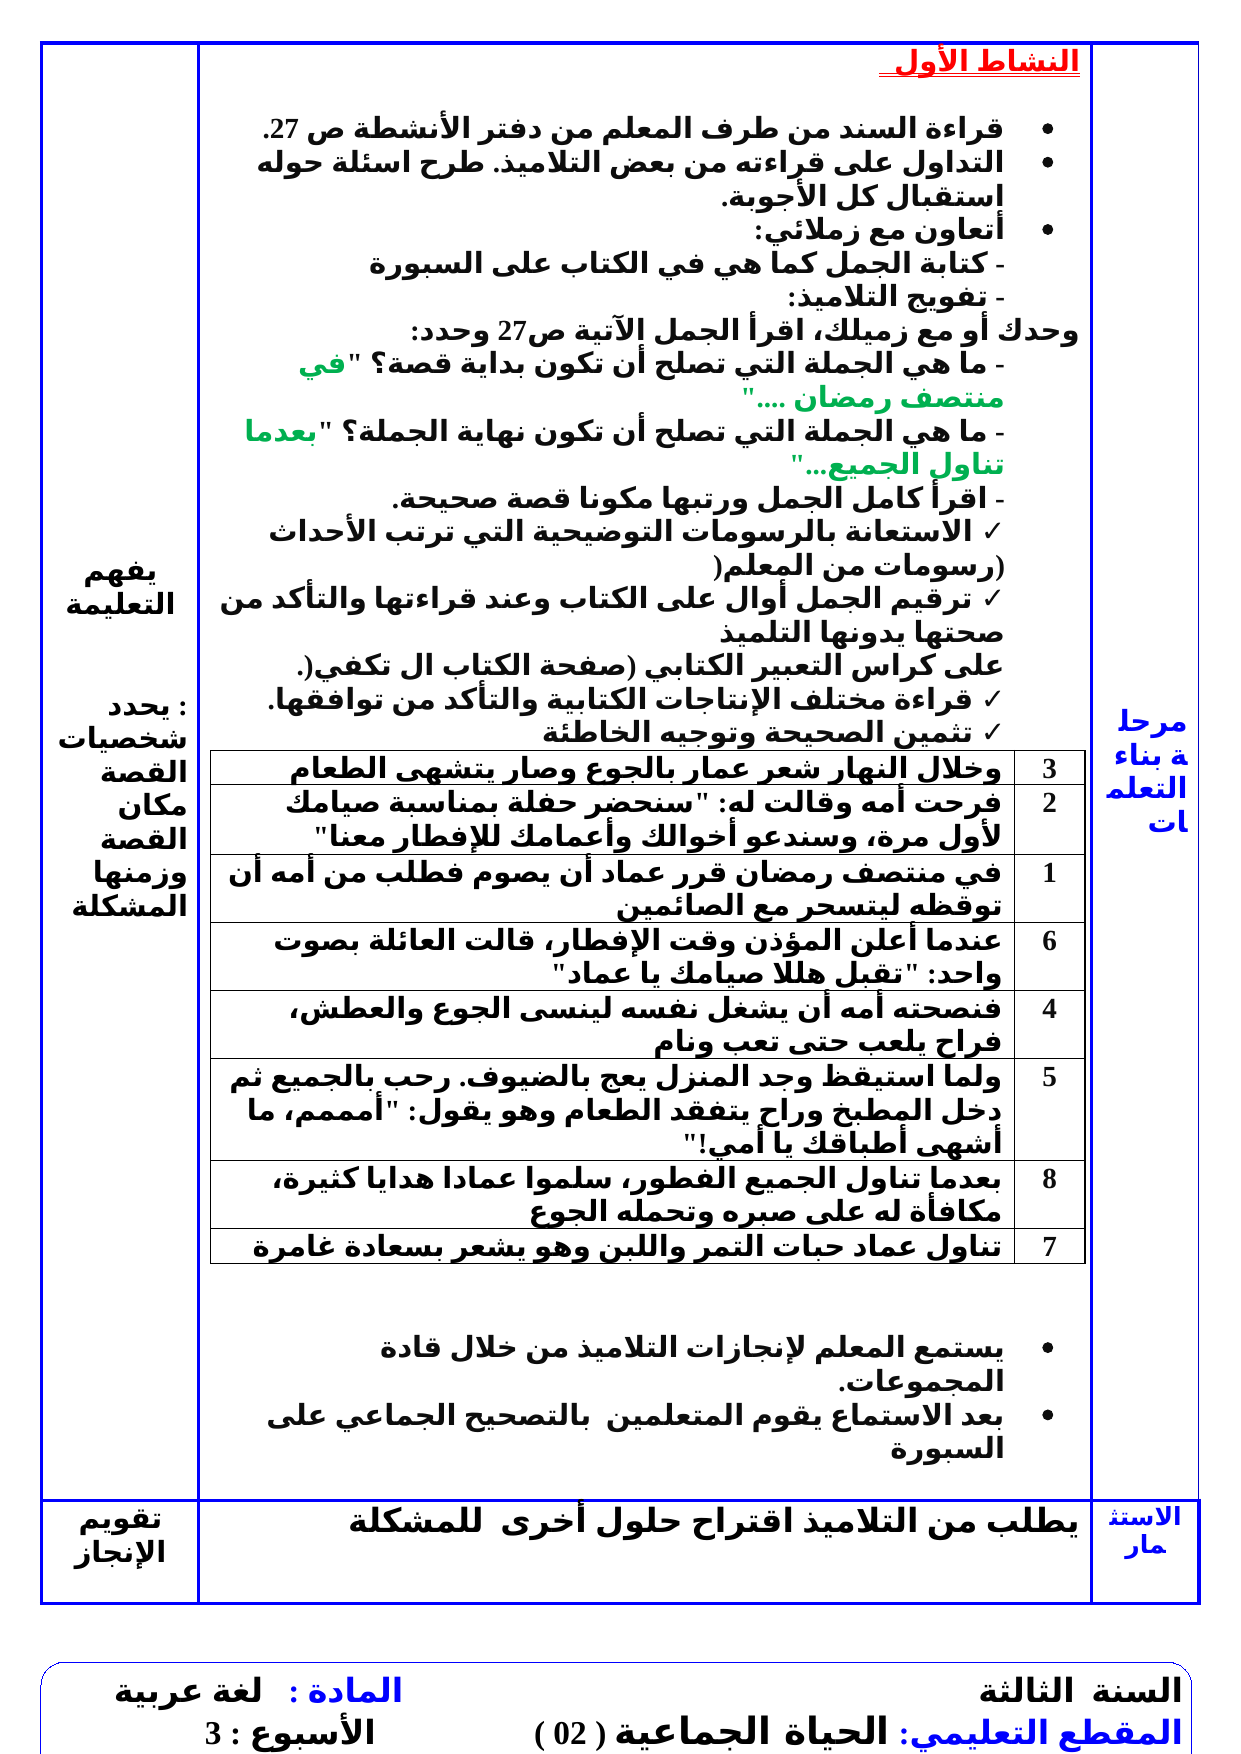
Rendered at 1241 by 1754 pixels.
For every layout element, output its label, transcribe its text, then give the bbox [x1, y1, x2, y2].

table_cell النشاط الأول قراءة السند من طرف المعلم من دفتر الأنشطة ص 27. التداول على قراءته من بعض التلاميذ. طرح اسئلة حوله استقبال كل الأجوبة. أتعاون مع زملائي: - كتابة الجمل كما هي في الكتاب على السبورة - تفويج التلاميذ: وحدك أو مع زميلك، اقرأ الجمل الآتية ص27 وحدد: - ما هي الجملة التي تصلح أن تكون بداية قصة؟ "في منتصف رمضان ...." - ما هي الجملة التي تصلح أن تكون نهاية الجملة؟ "بعدما تناول الجميع..." - اقرأ كامل الجمل ورتبها مكونا قصة صحيحة. ✓ الاستعانة بالرسومات التوضيحية التي ترتب الأحداث (رسومات من المعلم( ✓ ترقيم الجمل أوال على الكتاب وعند قراءتها والتأكد من صحتها يدونها التلميذ على كراس التعبير الكتابي (صفحة الكتاب ال تكفي(. ✓ قراءة مختلف الإنتاجات الكتابية والتأكد من توافقها. ✓ تثمين الصحيحة وتوجيه الخاطئة يستمع المعلم لإنجازات التلاميذ من خلال قادة المجموعات. بعد الاستماع يقوم المتعلمين بالتصحيح الجماعي على السبورة [200, 45, 1090, 1498]
table_cell يطلب من التلاميذ اقتراح حلول أخرى للمشكلة [200, 1502, 1090, 1602]
table_cell تقويم الإنجاز [43, 1502, 197, 1602]
table_cell الاستثمار [1093, 1502, 1197, 1602]
table_cell مرحلة بناء التعلمات [1093, 45, 1198, 1498]
table_cell يفهم التعليمة يحدد : شخصيات القصة مكان القصة وزمنها المشكلة [43, 45, 197, 1498]
